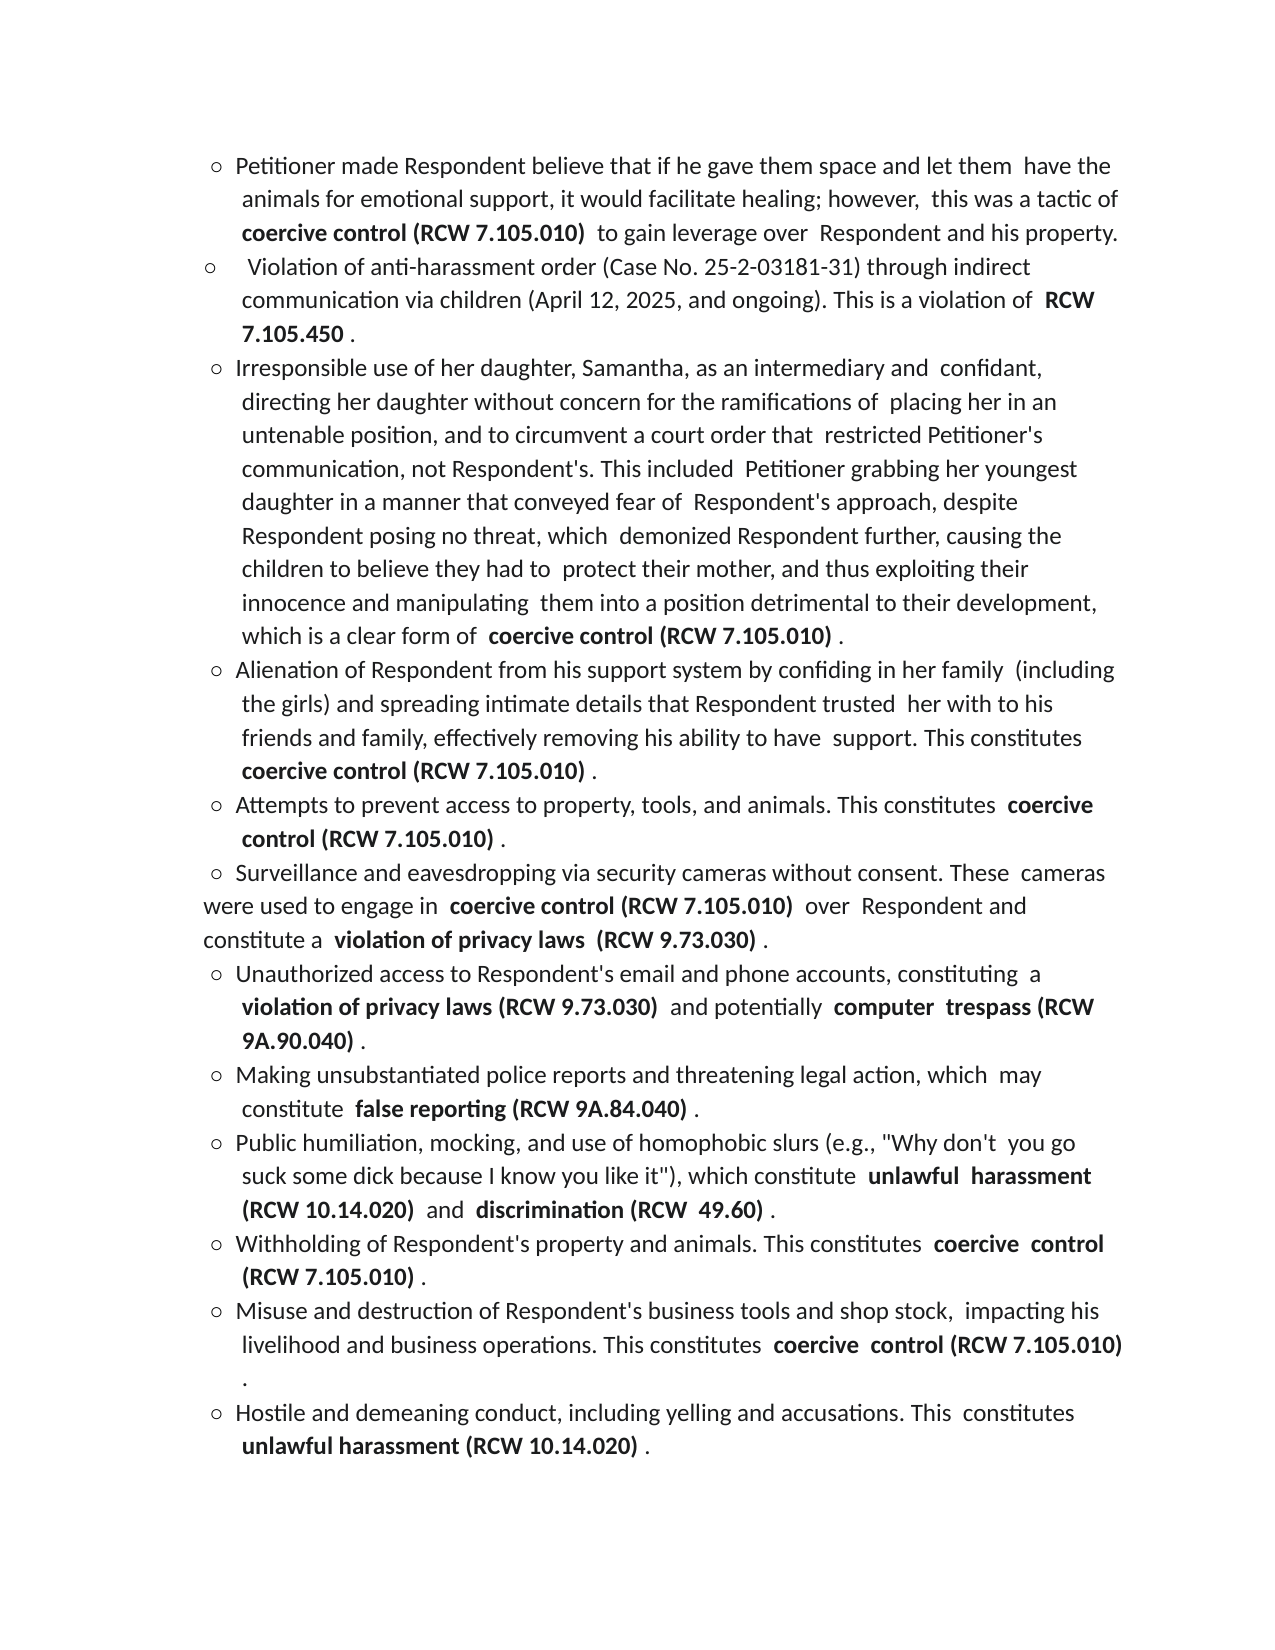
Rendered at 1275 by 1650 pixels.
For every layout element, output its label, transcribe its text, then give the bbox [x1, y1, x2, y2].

text ○ Withholding of Respondent's property and animals. This constitutes coercive control (RCW 7.105.010) . [203, 1228, 1124, 1292]
text ○ Unauthorized access to Respondent's email and phone accounts, constituting a violation of privacy laws (RCW 9.73.030) and potentially computer trespass (RCW 9A.90.040) . [203, 958, 1124, 1056]
text ○ Violation of anti-harassment order (Case No. 25-2-03181-31) through indirect communication via children (April 12, 2025, and ongoing). This is a violation of RCW 7.105.450 . [203, 251, 1124, 349]
text ○ Hostile and demeaning conduct, including yelling and accusations. This constitutes unlawful harassment (RCW 10.14.020) . [203, 1397, 1124, 1461]
text ○ Attempts to prevent access to property, tools, and animals. This constitutes coercive control (RCW 7.105.010) . [203, 789, 1124, 853]
text ○ Public humiliation, mocking, and use of homophobic slurs (e.g., "Why don't you go suck some dick because I know you like it"), which constitute unlawful harassment (RCW 10.14.020) and discrimination (RCW 49.60) . [203, 1127, 1124, 1224]
text ○ Surveillance and eavesdropping via security cameras without consent. These cameras were used to engage in coercive control (RCW 7.105.010) over Respondent and constitute a violation of privacy laws (RCW 9.73.030) . [203, 857, 1124, 954]
text ○ Alienation of Respondent from his support system by confiding in her family (including the girls) and spreading intimate details that Respondent trusted her with to his friends and family, effectively removing his ability to have support. This constitutes coercive control (RCW 7.105.010) . [203, 654, 1124, 786]
text ○ Making unsubstantiated police reports and threatening legal action, which may constitute false reporting (RCW 9A.84.040) . [203, 1059, 1124, 1123]
text ○ Petitioner made Respondent believe that if he gave them space and let them have the animals for emotional support, it would facilitate healing; however, this was a tactic of coercive control (RCW 7.105.010) to gain leverage over Respondent and his property. [203, 150, 1124, 247]
text ○ Irresponsible use of her daughter, Samantha, as an intermediary and confidant, directing her daughter without concern for the ramifications of placing her in an untenable position, and to circumvent a court order that restricted Petitioner's communication, not Respondent's. This included Petitioner grabbing her youngest daughter in a manner that conveyed fear of Respondent's approach, despite Respondent posing no threat, which demonized Respondent further, causing the children to believe they had to protect their mother, and thus exploiting their innocence and manipulating them into a position detrimental to their development, which is a clear form of coercive control (RCW 7.105.010) . [203, 352, 1124, 651]
text ○ Misuse and destruction of Respondent's business tools and shop stock, impacting his livelihood and business operations. This constitutes coercive control (RCW 7.105.010) . [203, 1296, 1124, 1393]
